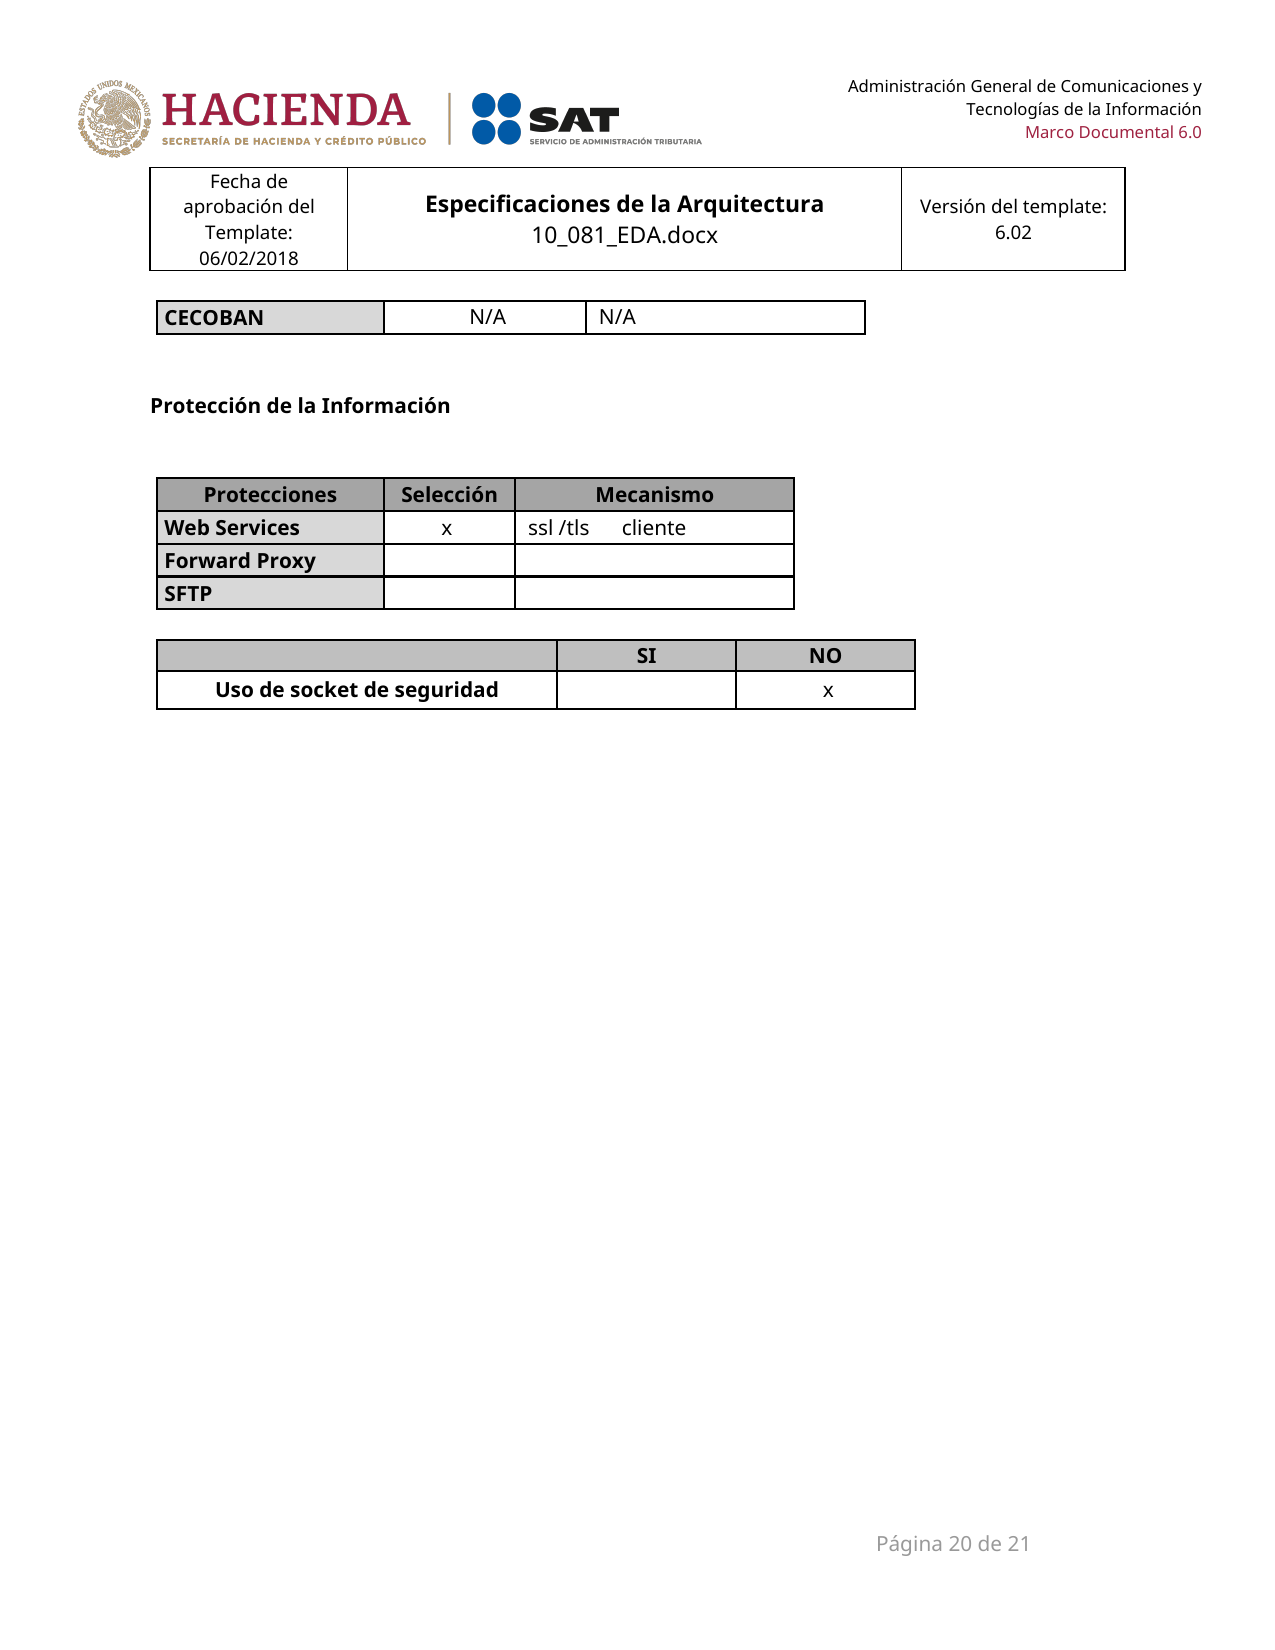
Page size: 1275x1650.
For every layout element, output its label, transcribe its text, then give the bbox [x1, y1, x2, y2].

table_header Mecanismo [516, 479, 793, 510]
table_cell Forward Proxy [158, 545, 383, 575]
table_cell N/A [385, 302, 585, 333]
picture [72, 75, 709, 163]
text Protección de la Información [150, 392, 1125, 420]
table_header Protecciones [158, 479, 383, 510]
table_cell [516, 578, 793, 608]
table_header SI [558, 641, 735, 670]
table_cell Uso de socket de seguridad [158, 672, 556, 707]
table_cell [385, 578, 514, 608]
table_cell ssl /tls cliente [516, 512, 793, 543]
table_cell [558, 672, 735, 707]
table_cell SFTP [158, 578, 383, 608]
table_cell x [737, 672, 914, 707]
table_header Selección [385, 479, 514, 510]
table_header NO [737, 641, 914, 670]
table_cell N/A [587, 302, 864, 333]
table_cell [385, 545, 514, 575]
table_cell Web Services [158, 512, 383, 543]
table_header [158, 641, 556, 670]
table_cell x [385, 512, 514, 543]
table_cell [516, 545, 793, 575]
table_cell CECOBAN [158, 302, 383, 333]
